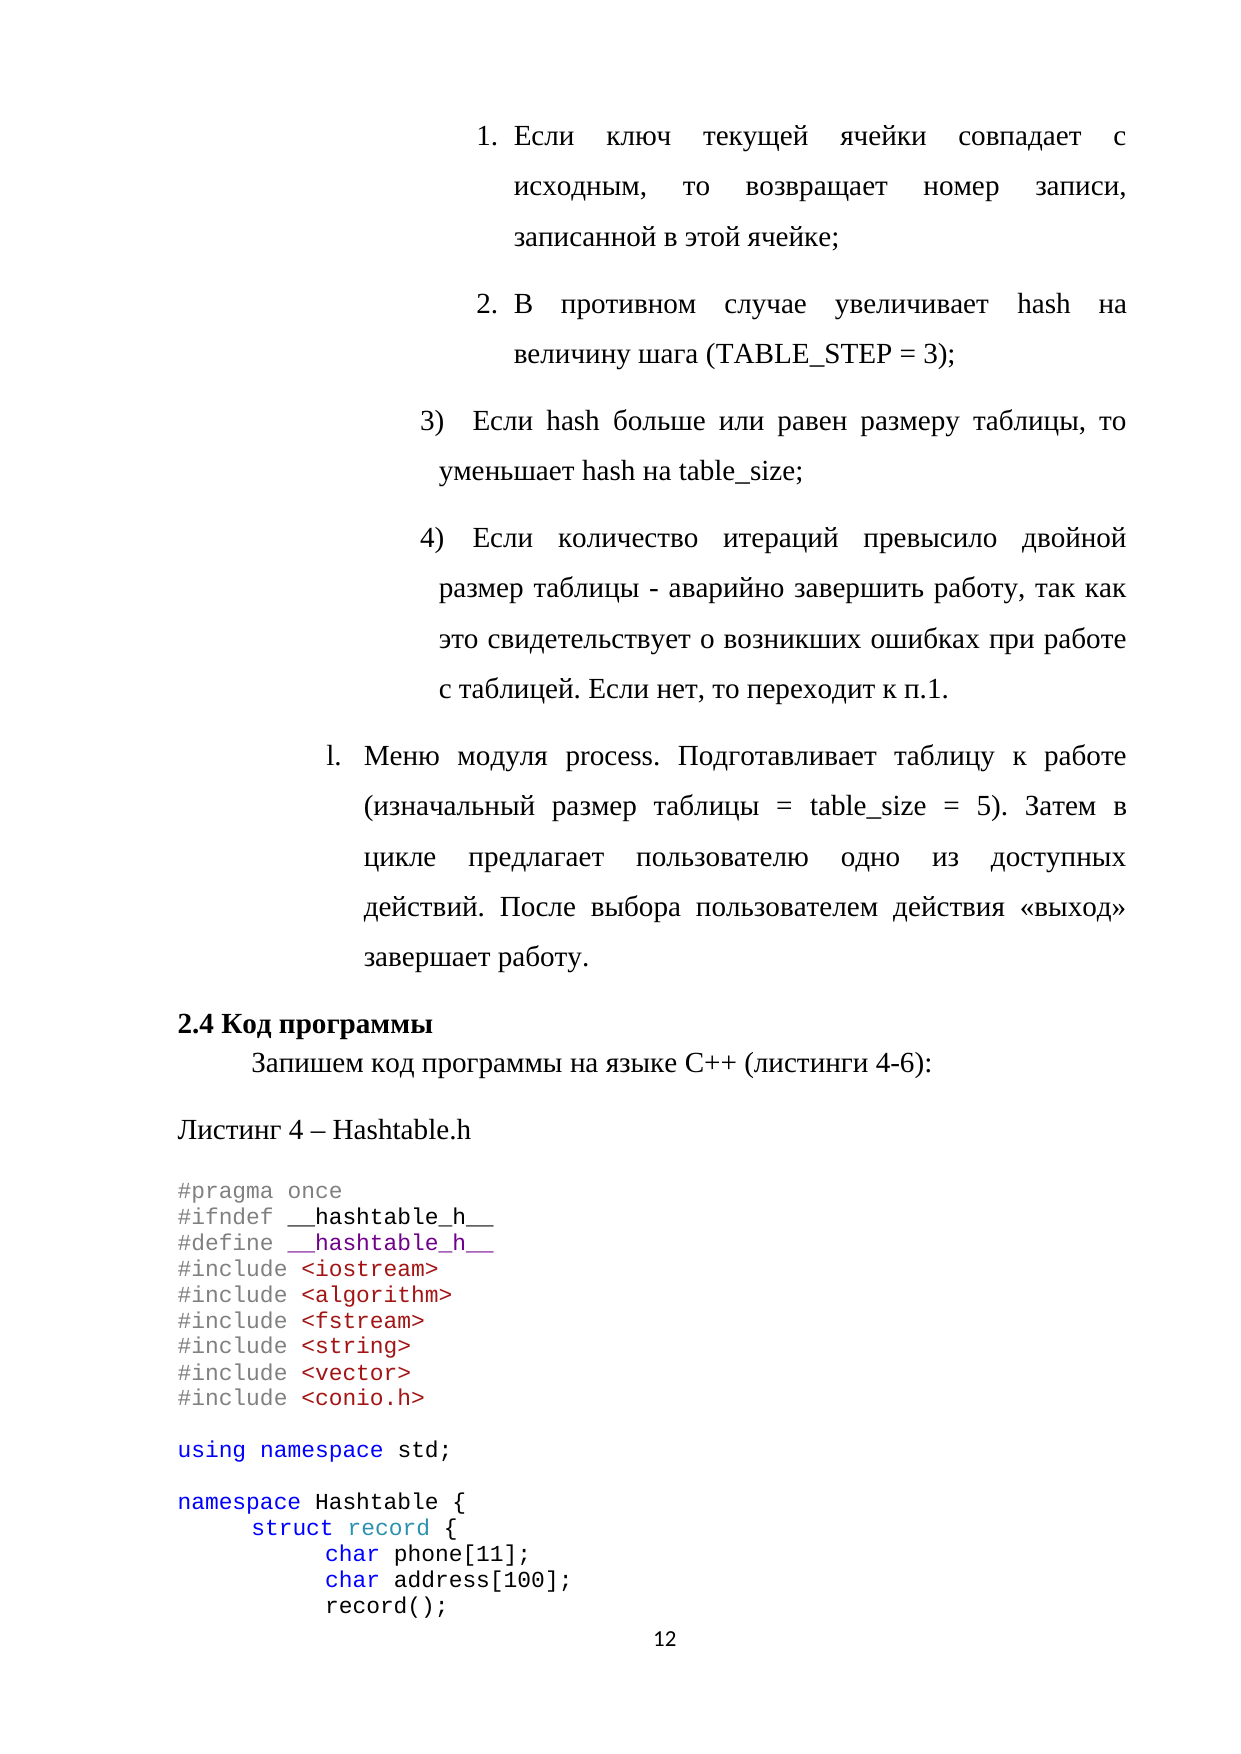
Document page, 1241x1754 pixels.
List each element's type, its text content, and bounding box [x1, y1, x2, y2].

text Листинг 4 – Hashtable.h [177, 1112, 1127, 1146]
text #include <vector> [177, 1361, 1152, 1387]
text record(); [177, 1594, 1152, 1620]
text #include <string> [177, 1335, 1152, 1361]
text #include <algorithm> [177, 1283, 1152, 1309]
subtitle 2.4 Код программы [177, 1006, 1152, 1040]
text #pragma once [177, 1179, 1152, 1205]
text #include <iostream> [177, 1257, 1152, 1283]
text #include <conio.h> [177, 1387, 1152, 1413]
text struct record { [177, 1516, 1152, 1542]
text #include <fstream> [177, 1309, 1152, 1335]
text char phone[11]; [177, 1542, 1152, 1568]
list Если hash больше или равен размеру таблицы, то уменьшает hash на table_size; [420, 403, 1127, 487]
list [476, 286, 1127, 369]
list Меню модуля process. Подготавливает таблицу к работе (изначальный размер таблицы = table_size = 5). Затем в цикле предлагает пользователю одно из доступных действий. После выбора пользователем действия «выход» завершает работу. [326, 738, 1127, 973]
text char address[100]; [177, 1568, 1152, 1594]
list Если ключ текущей ячейки совпадает с исходным, то возвращает номер записи, записанной в этой ячейке; [476, 118, 1127, 252]
text #define __hashtable_h__ [177, 1231, 1152, 1257]
list Если количество итераций превысило двойной размер таблицы - аварийно завершить работу, так как это свидетельствует о возникших ошибках при работе с таблицей. Если нет, то переходит к п.1. [420, 520, 1127, 705]
text #ifndef __hashtable_h__ [177, 1205, 1152, 1231]
text Запишем код программы на языке С++ (листинги 4-6): [177, 1045, 1127, 1079]
text using namespace std; [177, 1439, 1152, 1464]
text namespace Hashtable { [177, 1491, 1152, 1516]
